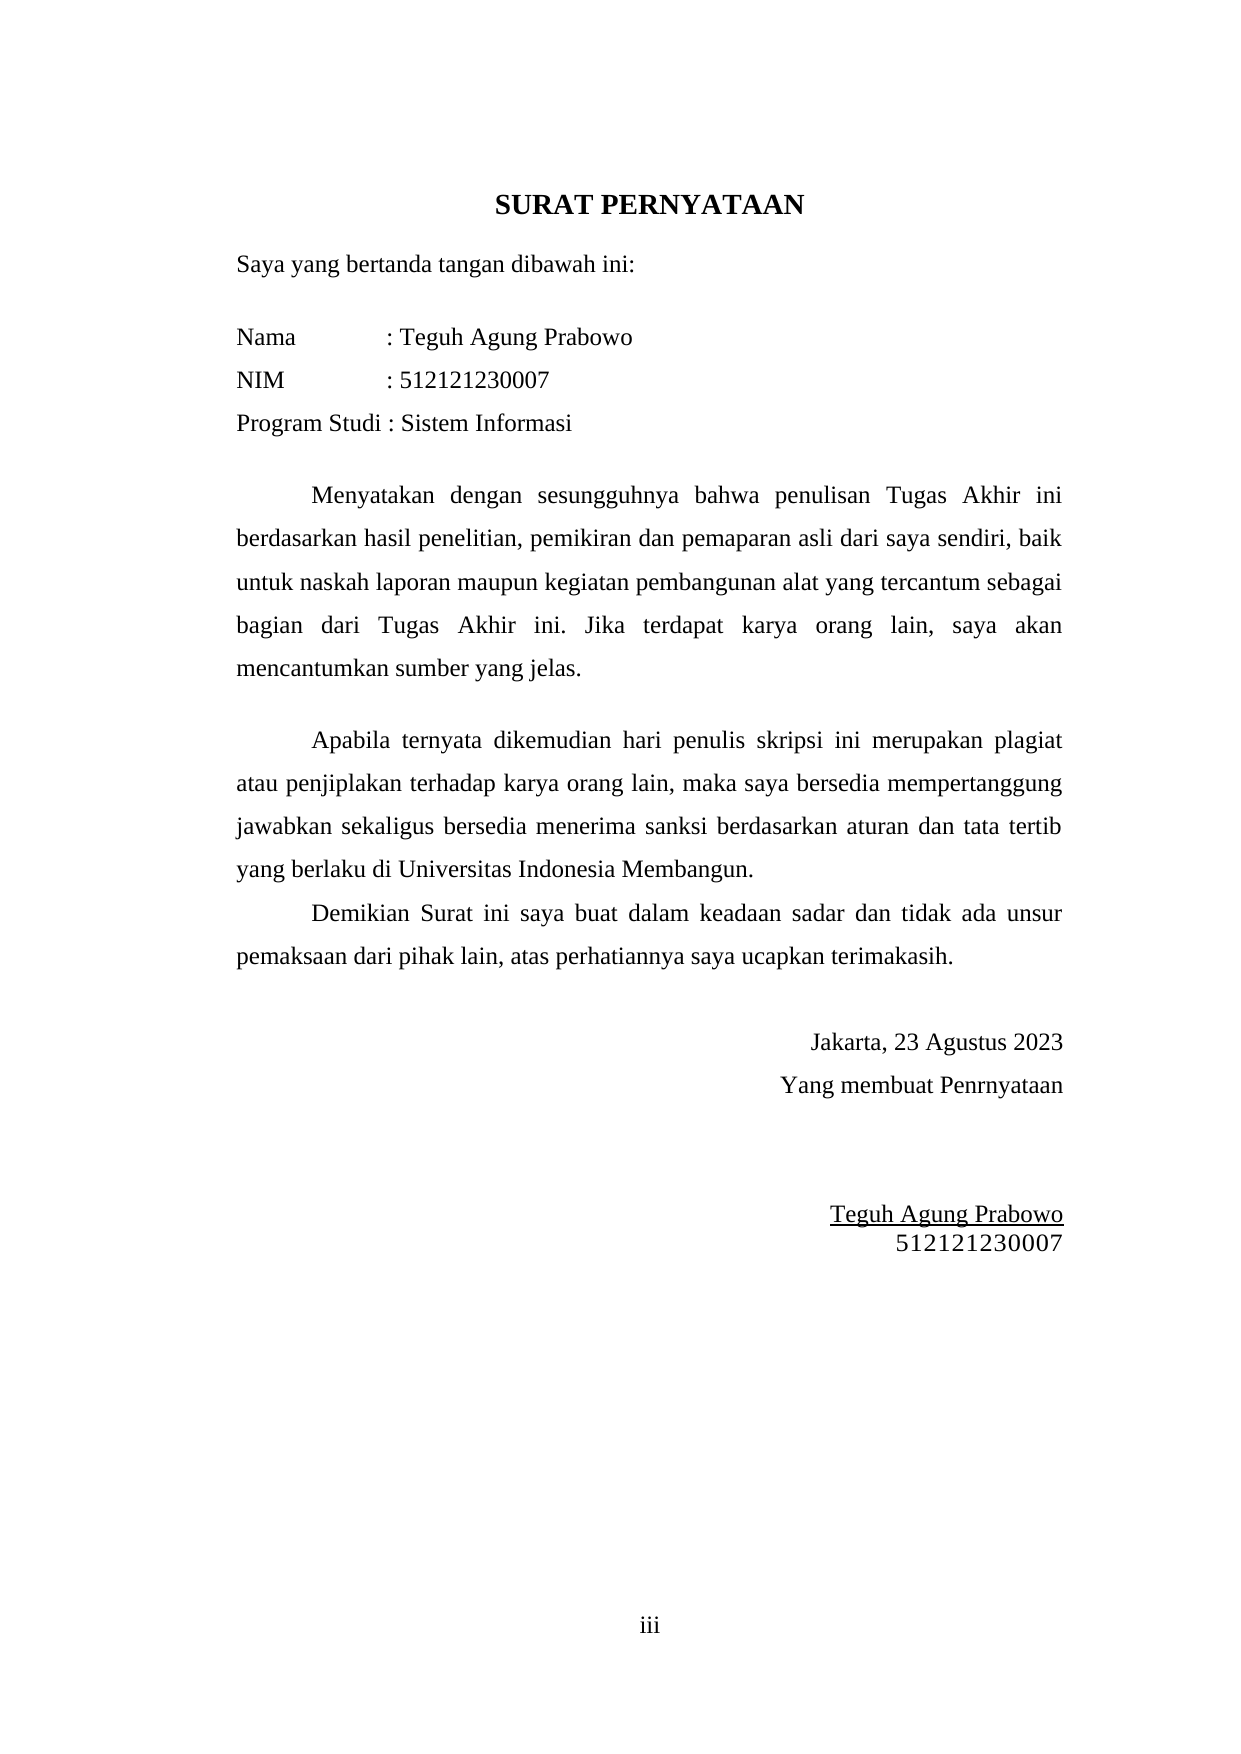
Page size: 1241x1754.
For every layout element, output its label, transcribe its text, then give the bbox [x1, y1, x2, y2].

text NIM : 512121230007 [236, 365, 1063, 394]
text Yang membuat Penrnyataan [236, 1070, 1063, 1099]
text Demikian Surat ini saya buat dalam keadaan sadar dan tidak ada unsur pemaksaan dari pihak lain, atas perhatiannya saya ucapkan terimakasih. [236, 898, 1063, 969]
subtitle SURAT PERNYATAAN [236, 187, 1063, 221]
text Apabila ternyata dikemudian hari penulis skripsi ini merupakan plagiat atau penjiplakan terhadap karya orang lain, maka saya bersedia mempertanggung jawabkan sekaligus bersedia menerima sanksi berdasarkan aturan dan tata tertib yang berlaku di Universitas Indonesia Membangun. [236, 725, 1063, 883]
text Nama : Teguh Agung Prabowo [236, 322, 1063, 351]
text Program Studi : Sistem Informasi [236, 408, 1063, 437]
text Menyatakan dengan sesungguhnya bahwa penulisan Tugas Akhir ini berdasarkan hasil penelitian, pemikiran dan pemaparan asli dari saya sendiri, baik untuk naskah laporan maupun kegiatan pembangunan alat yang tercantum sebagai bagian dari Tugas Akhir ini. Jika terdapat karya orang lain, saya akan mencantumkan sumber yang jelas. [236, 480, 1063, 682]
text Jakarta, 23 Agustus 2023 [236, 1027, 1063, 1056]
text 512121230007 [236, 1228, 1063, 1257]
text Saya yang bertanda tangan dibawah ini: [236, 249, 1063, 278]
text Teguh Agung Prabowo [236, 1199, 1063, 1228]
